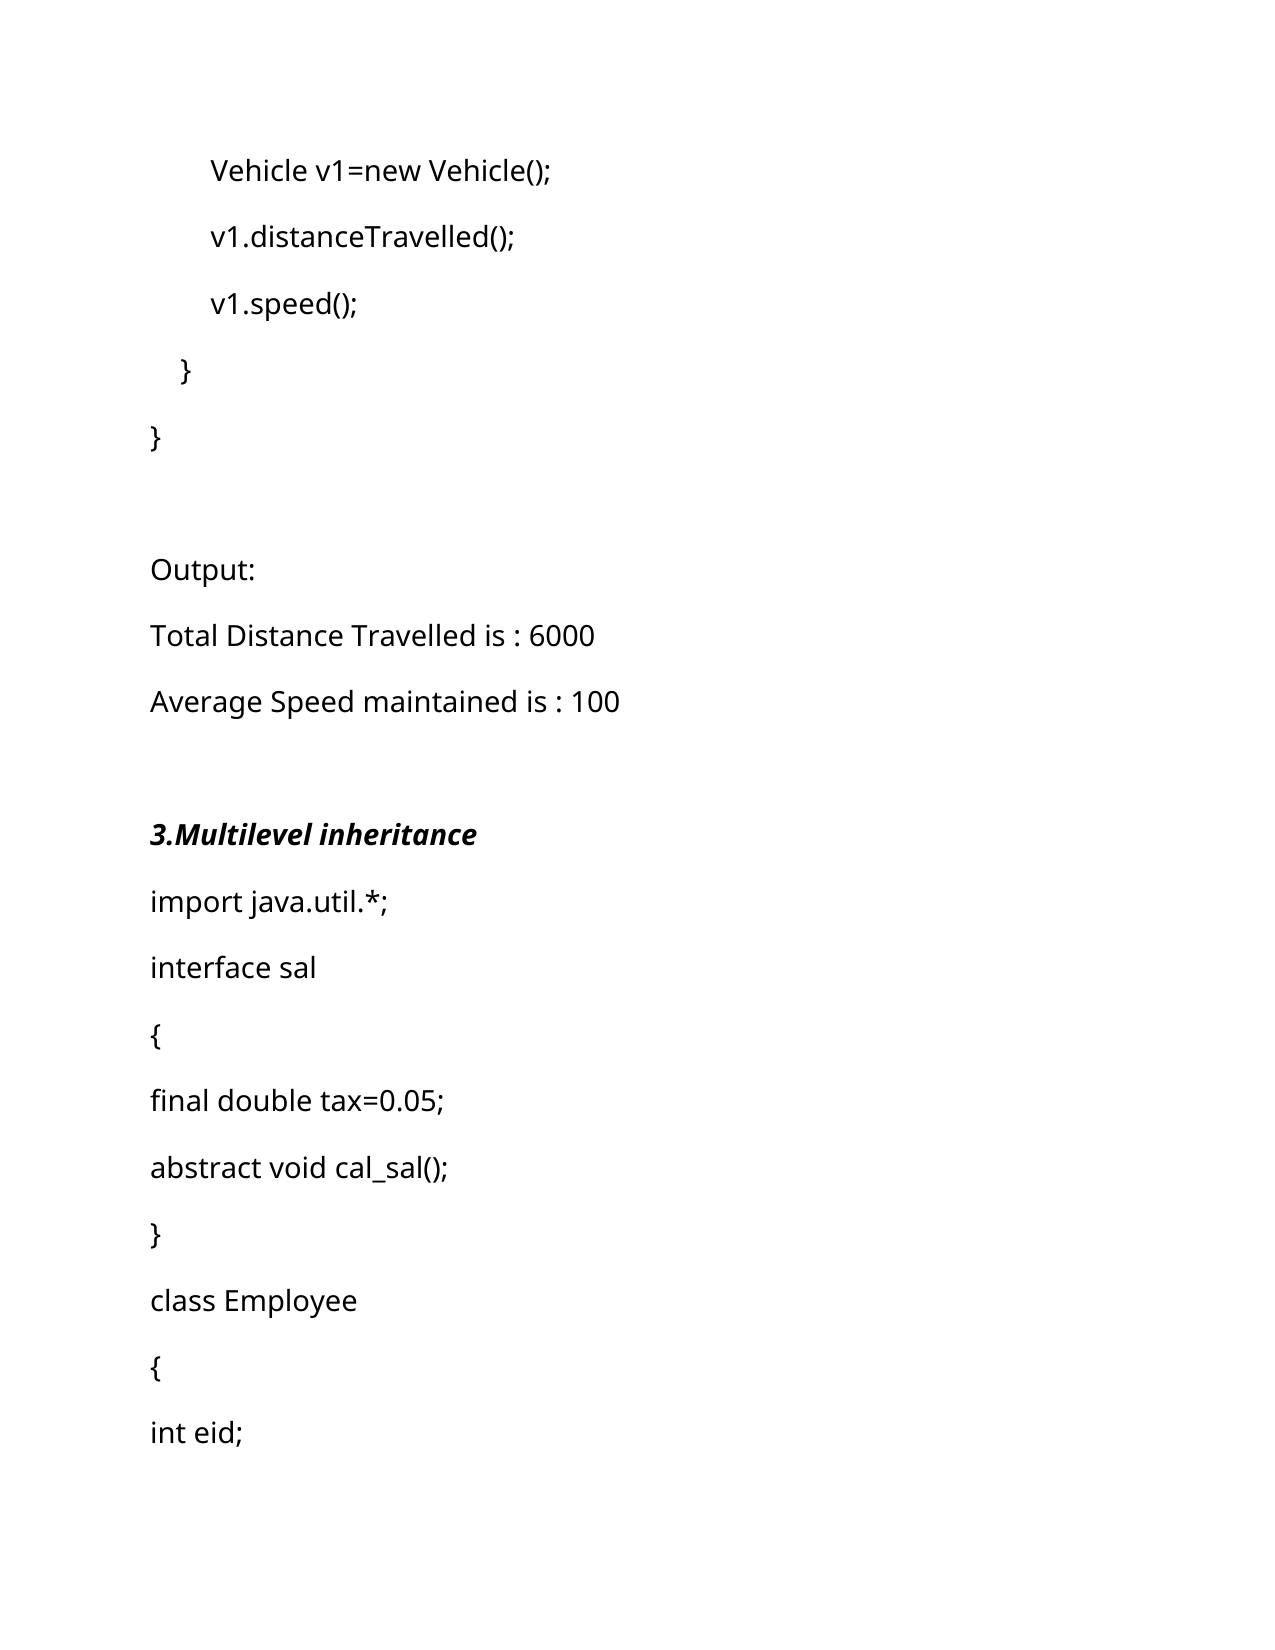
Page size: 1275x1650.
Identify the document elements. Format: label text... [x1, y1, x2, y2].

text { [150, 1346, 1125, 1386]
text final double tax=0.05; [150, 1080, 1125, 1120]
text v1.speed(); [150, 283, 1125, 323]
text } [150, 349, 1125, 389]
text int eid; [150, 1413, 1125, 1452]
text 3.Multilevel inheritance [150, 814, 1125, 854]
text interface sal [150, 947, 1125, 987]
text Average Speed maintained is : 100 [150, 682, 1125, 721]
text Vehicle v1=new Vehicle(); [150, 150, 1125, 190]
text Output: [150, 549, 1125, 588]
text v1.distanceTravelled(); [150, 216, 1125, 256]
text class Employee [150, 1280, 1125, 1319]
text Total Distance Travelled is : 6000 [150, 615, 1125, 655]
text import java.util.*; [150, 881, 1125, 921]
text } [150, 1213, 1125, 1253]
text abstract void cal_sal(); [150, 1147, 1125, 1187]
text { [150, 1014, 1125, 1054]
text } [150, 416, 1125, 456]
